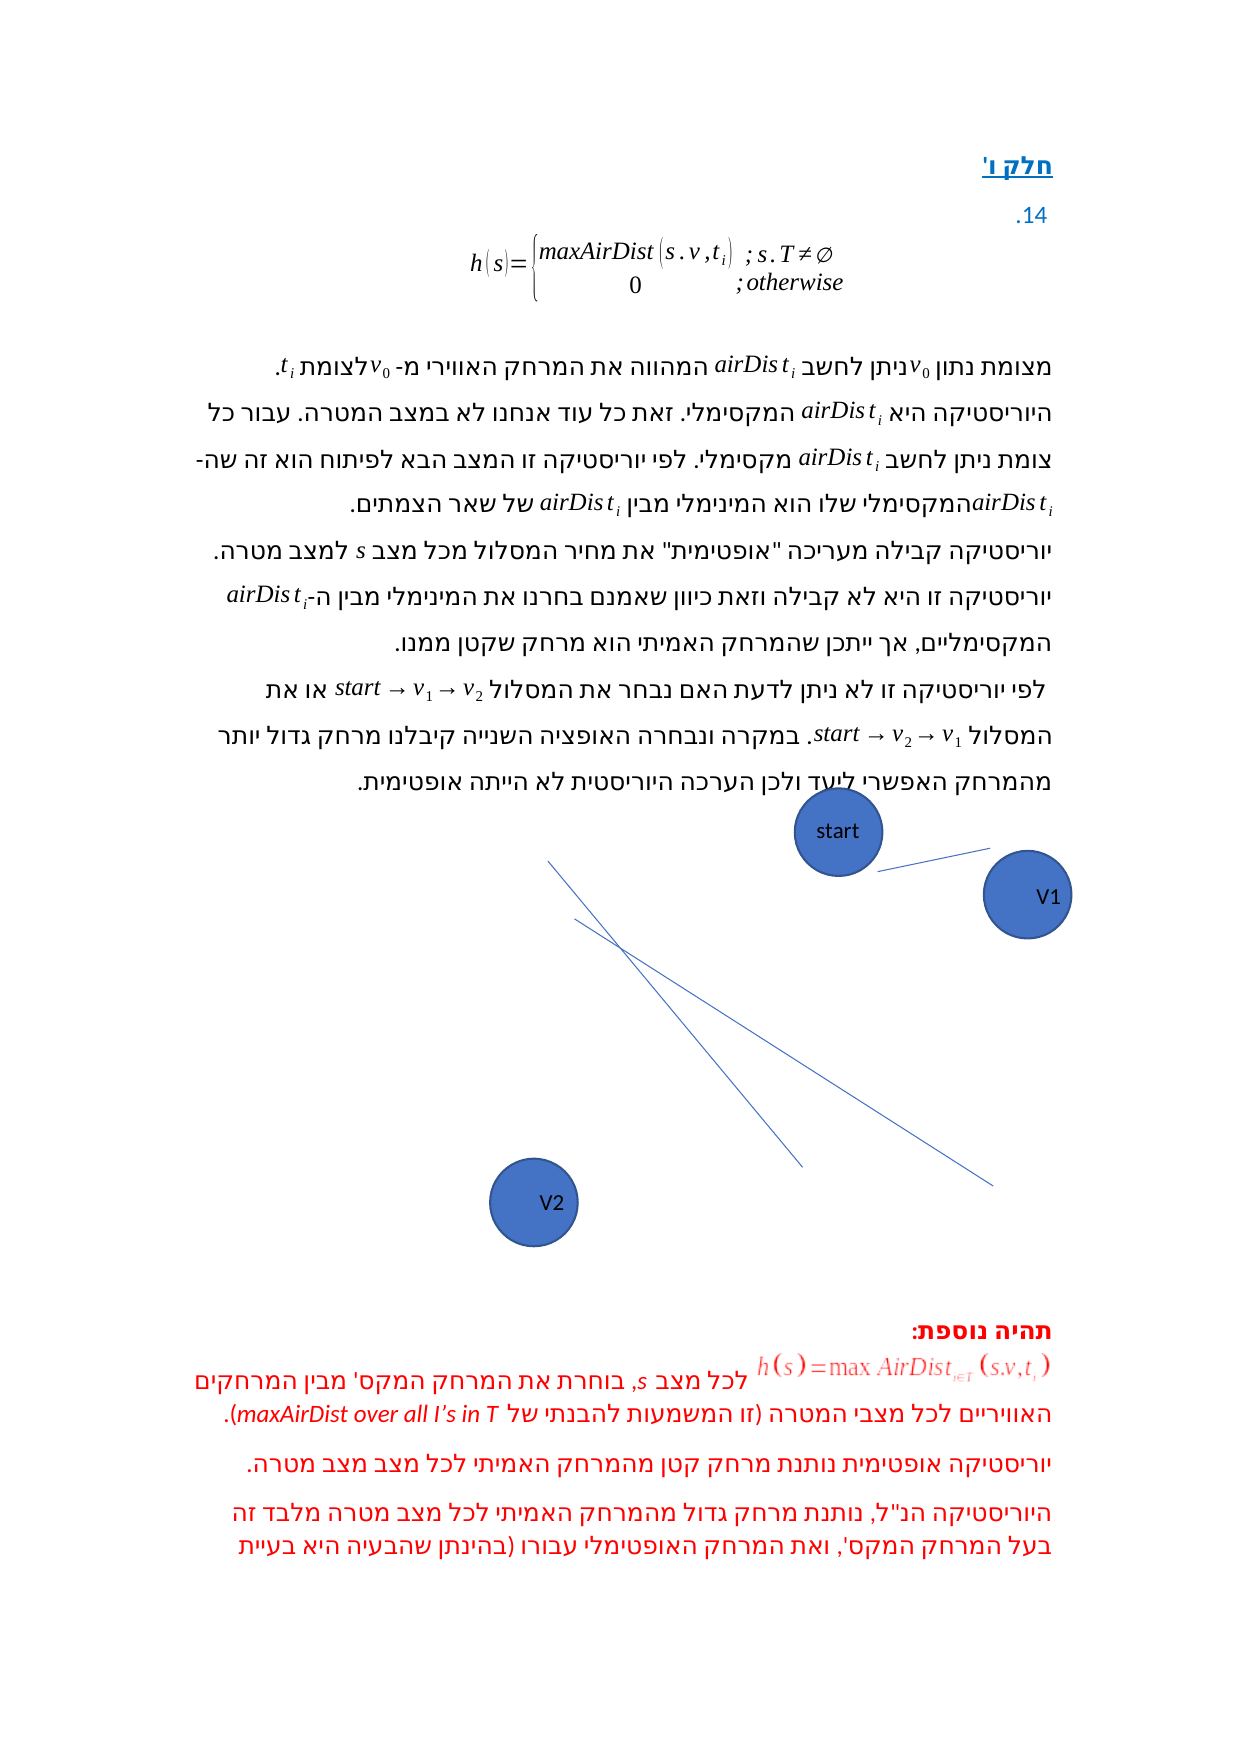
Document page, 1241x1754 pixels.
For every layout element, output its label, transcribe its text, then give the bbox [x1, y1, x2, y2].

text יוריסטיקה קבילה מעריכה "אופטימית" את מחיר המסלול מכל מצב למצב מטרה. יוריסטיקה זו היא לא קבילה וזאת כיוון שאמנם בחרנו את המינימלי מבין ה-המקסימליים, אך ייתכן שהמרחק האמיתי הוא מרחק שקטן ממנו. [187, 535, 1053, 658]
text לפי יוריסטיקה זו לא ניתן לדעת האם נבחר את המסלול או את המסלול . במקרה ונבחרה האופציה השנייה קיבלנו מרחק גדול יותר מהמרחק האפשרי ליעד ולכן הערכה היוריסטית לא הייתה אופטימית. [187, 673, 1053, 797]
text תהיה נוספת: לכל מצב s, בוחרת את המרחק המקס' מבין המרחקים האוויריים לכל מצבי המטרה (זו המשמעות להבנתי של maxAirDist over all I’s in T). [187, 1315, 1053, 1429]
text חלק ו' [187, 150, 1053, 181]
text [187, 1497, 1053, 1561]
text מצומת נתון ניתן לחשב המהווה את המרחק האווירי מ- לצומת . היוריסטיקה היא המקסימלי. זאת כל עוד אנחנו לא במצב המטרה. עבור כל צומת ניתן לחשב מקסימלי. לפי יוריסטיקה זו המצב הבא לפיתוח הוא זה שה-המקסימלי שלו הוא המינימלי מבין של שאר הצמתים. [187, 350, 1053, 520]
text יוריסטיקה אופטימית נותנת מרחק קטן מהמרחק האמיתי לכל מצב מצב מטרה. [187, 1448, 1053, 1478]
